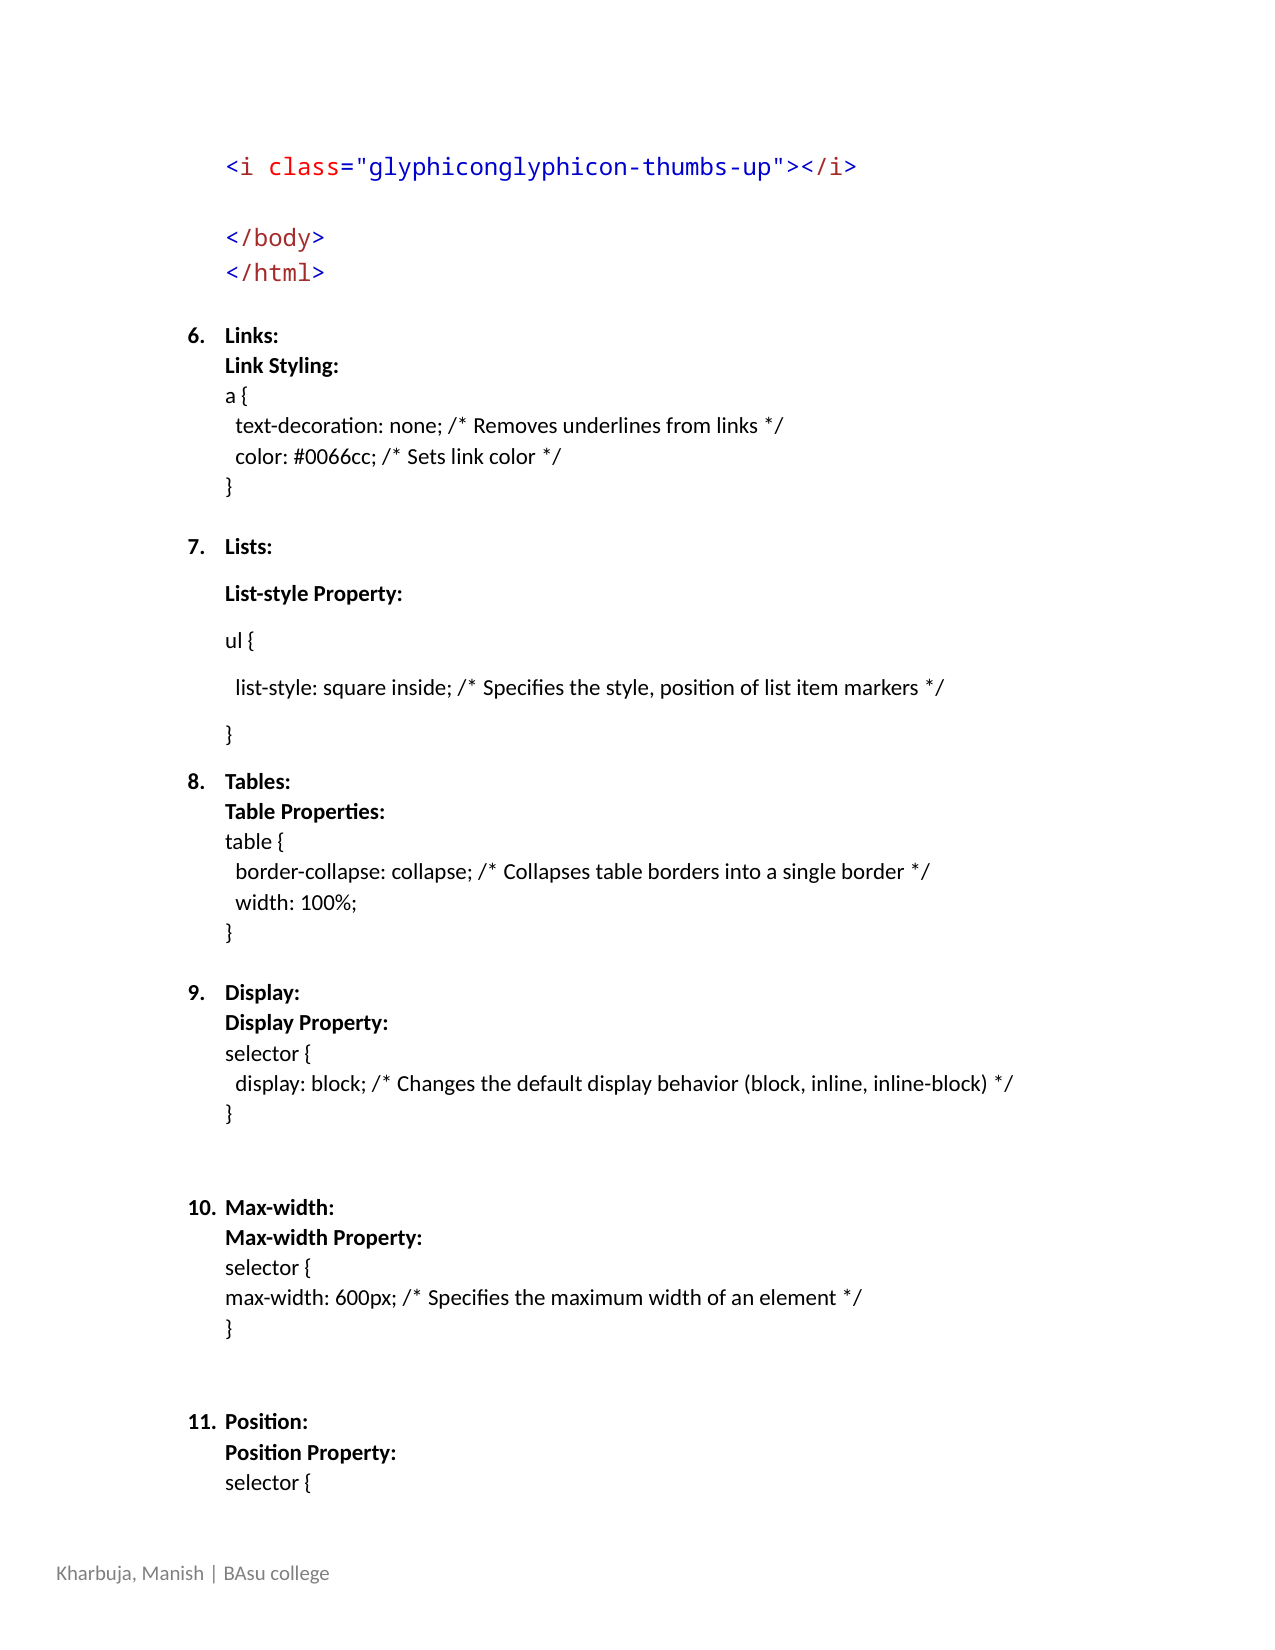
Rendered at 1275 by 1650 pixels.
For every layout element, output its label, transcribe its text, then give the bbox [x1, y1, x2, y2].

list Position Property: [225, 1438, 1125, 1466]
list a { [225, 381, 1125, 409]
list Display Property: [225, 1008, 1125, 1037]
list width: 100%; [225, 888, 1125, 916]
list display: block; /* Changes the default display behavior (block, inline, inline-block) */ [225, 1069, 1125, 1097]
list color: #0066cc; /* Sets link color */ [225, 442, 1125, 470]
list Links: [187, 321, 1125, 349]
list text-decoration: none; /* Removes underlines from links */ [225, 412, 1125, 440]
list } [225, 1314, 1125, 1342]
list selector { [225, 1039, 1125, 1067]
list max-width: 600px; /* Specifies the maximum width of an element */ [225, 1283, 1125, 1312]
list Table Properties: [225, 797, 1125, 825]
list Lists: [187, 532, 1125, 561]
list Max-width: [187, 1193, 1125, 1221]
list Max-width Property: [225, 1223, 1125, 1251]
list } [225, 1099, 1125, 1127]
text list-style: square inside; /* Specifies the style, position of list item markers */ [225, 673, 1125, 701]
list selector { [225, 1253, 1125, 1281]
list Link Styling: [225, 351, 1125, 379]
list Tables: [187, 767, 1125, 795]
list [225, 150, 1125, 288]
text ul { [225, 626, 1125, 654]
list } [225, 472, 1125, 500]
text } [225, 720, 1125, 748]
list Display: [187, 978, 1125, 1006]
list Position: [187, 1407, 1125, 1436]
list table { [225, 827, 1125, 855]
text List-style Property: [225, 579, 1125, 607]
list } [225, 918, 1125, 946]
list border-collapse: collapse; /* Collapses table borders into a single border */ [225, 857, 1125, 886]
list selector { [225, 1468, 1125, 1496]
